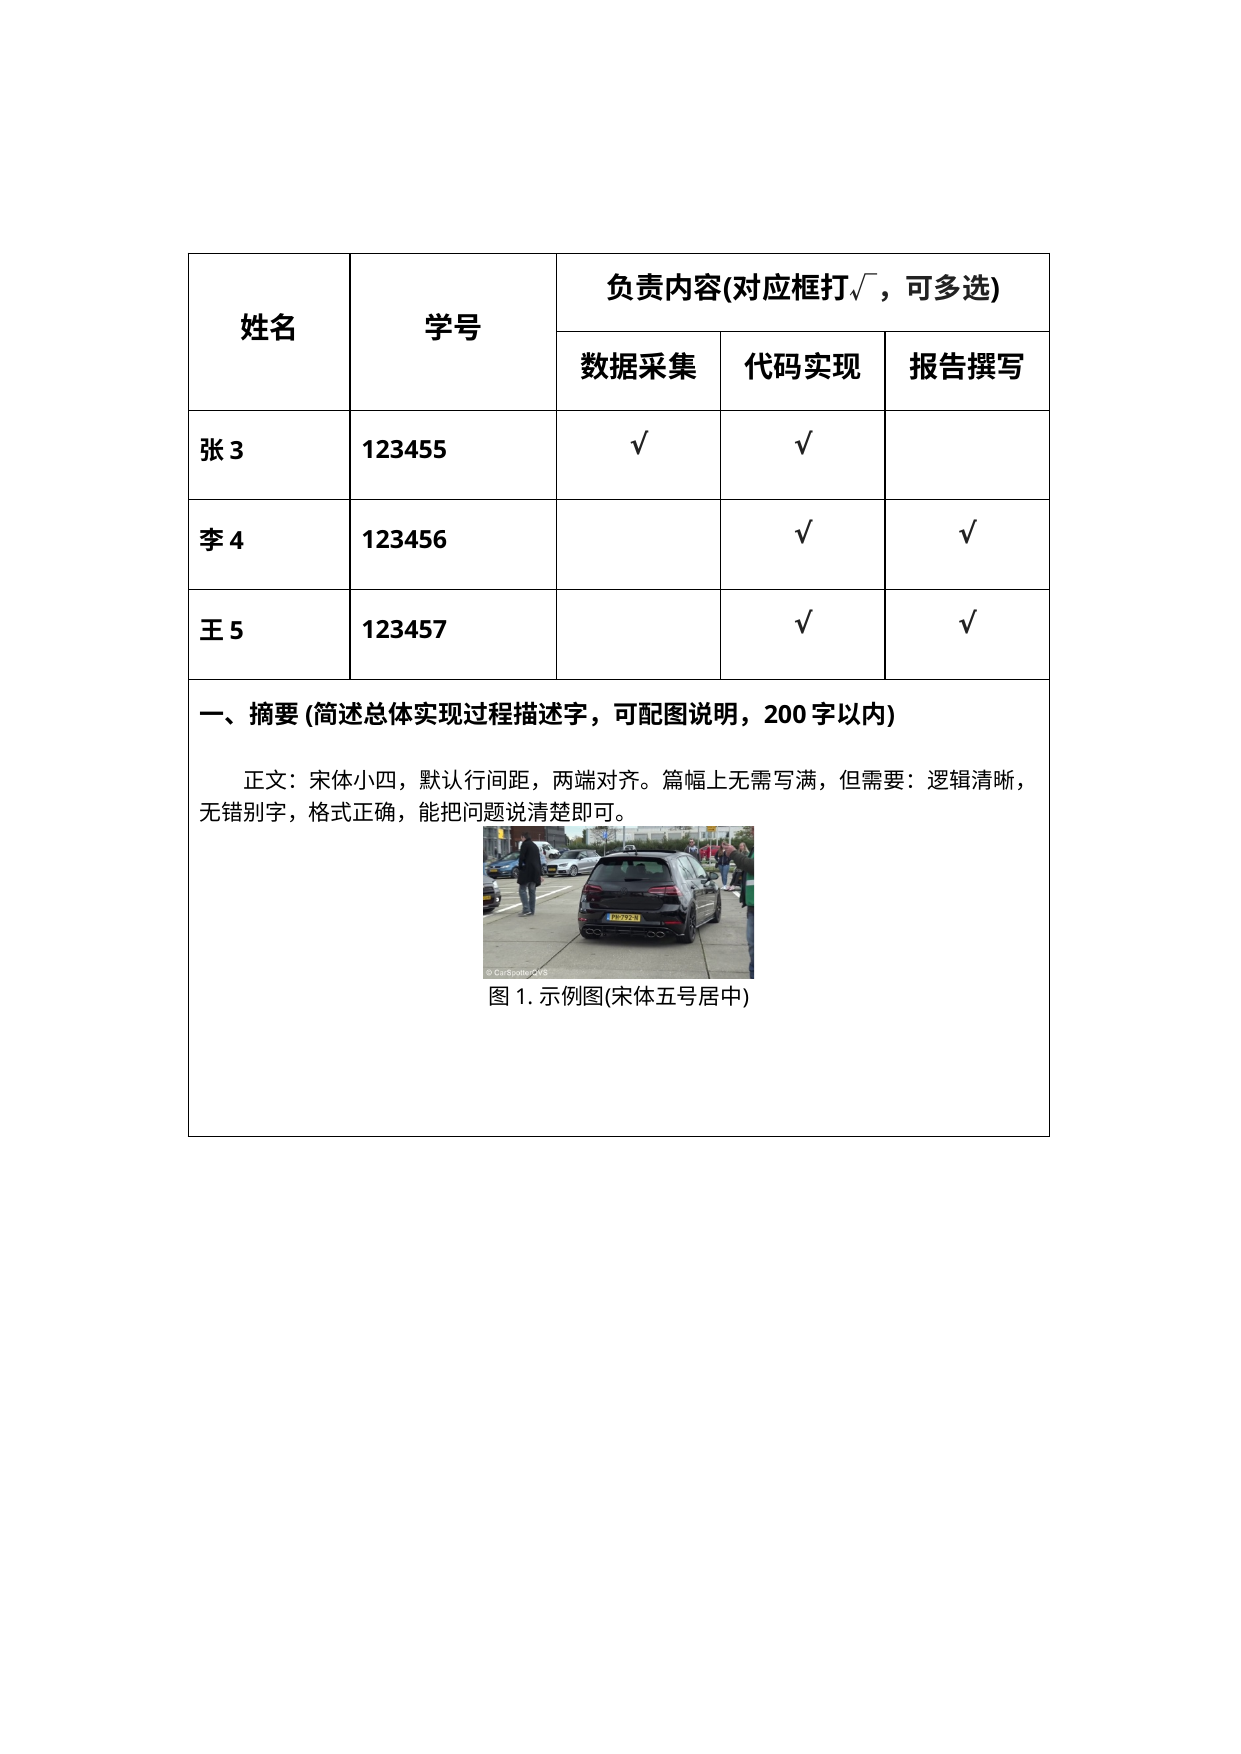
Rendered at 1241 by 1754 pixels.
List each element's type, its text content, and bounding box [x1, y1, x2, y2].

table_cell 一、摘要 (简述总体实现过程描述字，可配图说明，200字以内) 正文：宋体小四，默认行间距，两端对齐。篇幅上无需写满，但需要：逻辑清晰，无错别字，格式正确，能把问题说清楚即可。 图1. 示例图(宋体五号居中) [189, 680, 1049, 1136]
table_cell 王5 [189, 590, 349, 679]
picture [483, 826, 755, 979]
table_cell [557, 590, 720, 679]
table_cell √ [721, 411, 884, 499]
table_header 学号 [351, 254, 556, 409]
table_cell √ [721, 590, 884, 679]
table_cell [886, 411, 1049, 499]
table_cell 报告撰写 [886, 332, 1049, 409]
table_cell 李4 [189, 500, 349, 589]
table_cell [557, 500, 720, 589]
table_cell √ [557, 411, 720, 499]
table_cell √ [721, 500, 884, 589]
table_cell 代码实现 [721, 332, 884, 409]
table_cell √ [886, 590, 1049, 679]
table_cell √ [886, 500, 1049, 589]
table_header 负责内容(对应框打√，可多选) [557, 254, 1049, 331]
table_cell 123457 [351, 590, 556, 679]
table_cell 123455 [351, 411, 556, 499]
table_cell 数据采集 [557, 332, 720, 409]
table_cell 123456 [351, 500, 556, 589]
table_cell 张3 [189, 411, 349, 499]
table_header 姓名 [189, 254, 349, 409]
